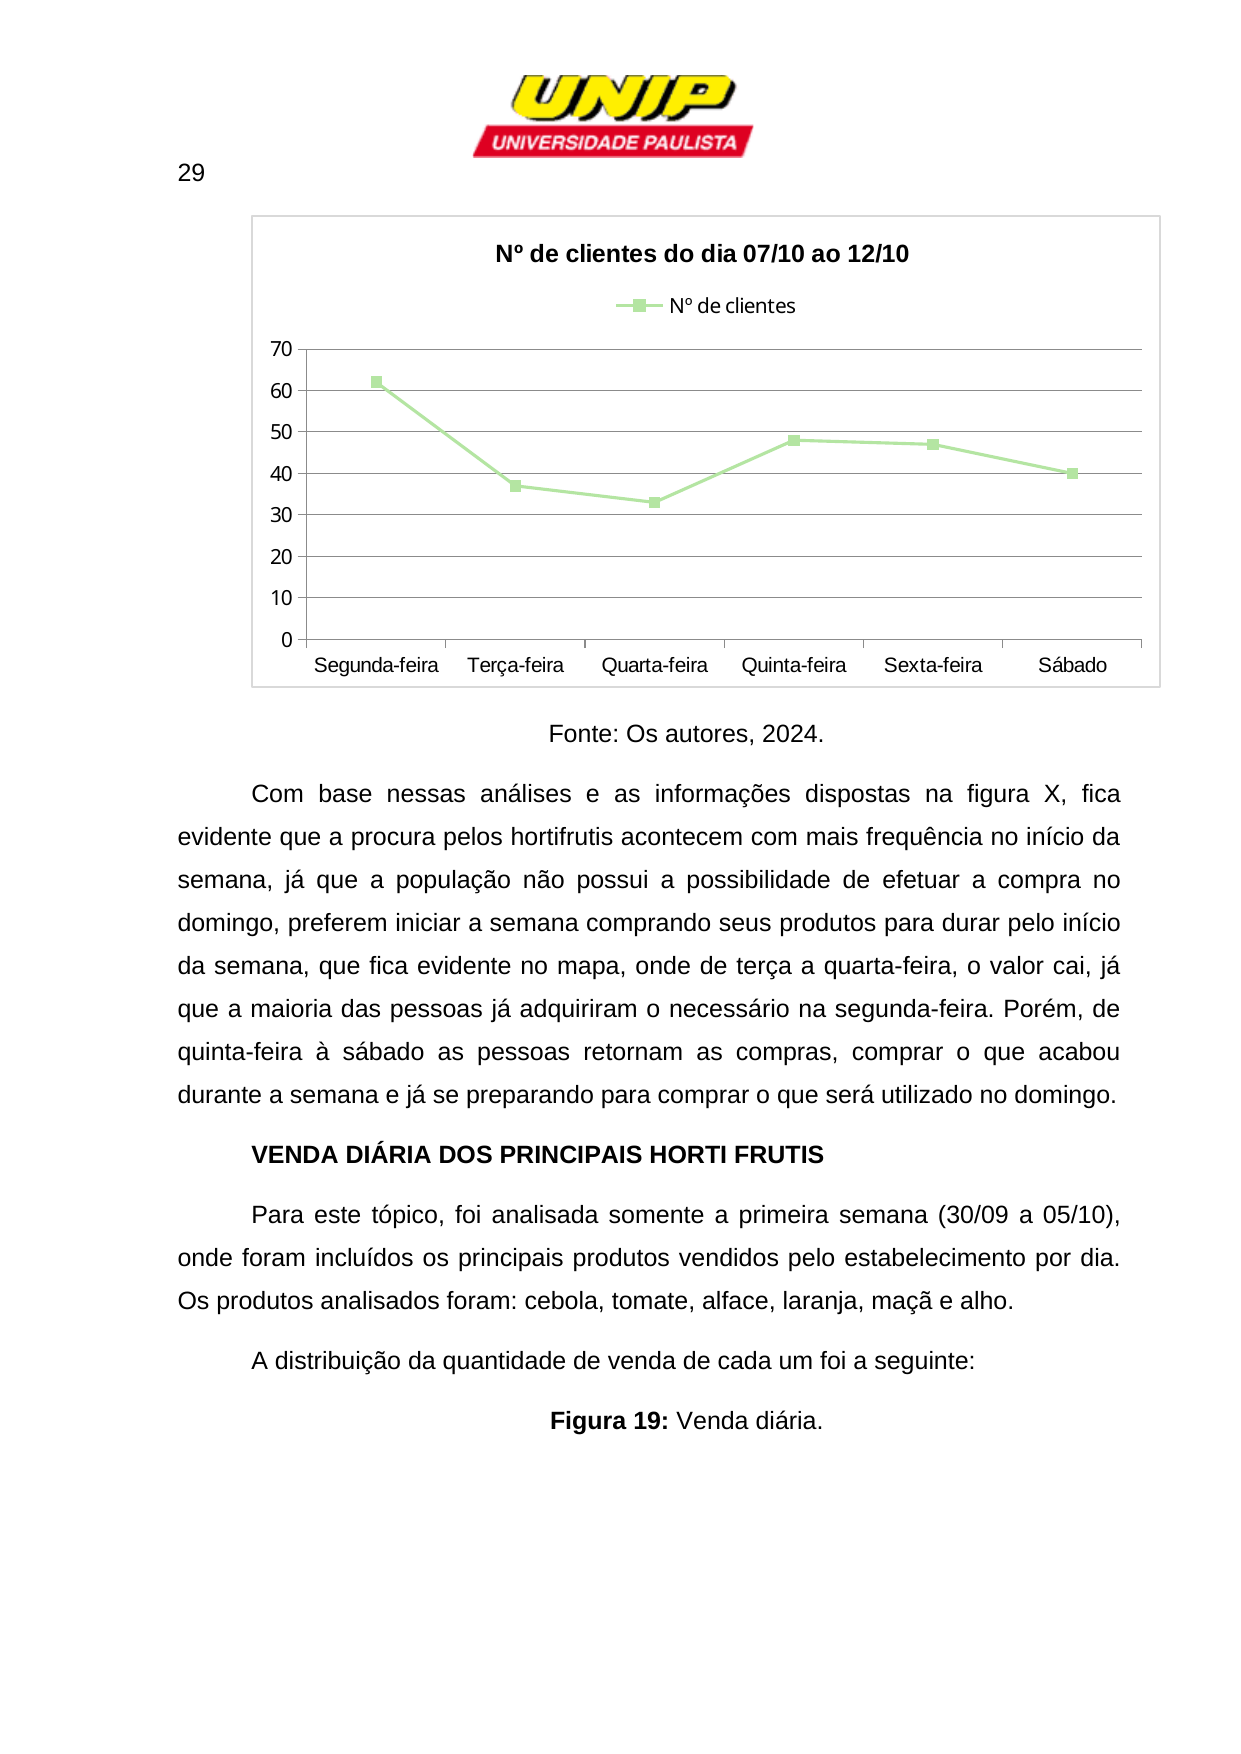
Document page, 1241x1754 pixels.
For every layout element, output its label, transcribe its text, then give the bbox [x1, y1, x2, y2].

text Com base nessas análises e as informações dispostas na figura X, fica evidente que a procura pelos hortifrutis acontecem com mais frequência no início da semana, já que a população não possui a possibilidade de efetuar a compra no domingo, preferem iniciar a semana comprando seus produtos para durar pelo início da semana, que fica evidente no mapa, onde de terça a quarta-feira, o valor cai, já que a maioria das pessoas já adquiriram o necessário na segunda-feira. Porém, de quinta-feira à sábado as pessoas retornam as compras, comprar o que acabou durante a semana e já se preparando para comprar o que será utilizado no domingo. [177, 778, 1122, 1109]
picture [472, 75, 754, 158]
text Figura 19: Venda diária. [177, 1406, 1122, 1434]
text A distribuição da quantidade de venda de cada um foi a seguinte: [177, 1346, 1122, 1375]
text Fonte: Os autores, 2024. [177, 719, 1122, 747]
text Para este tópico, foi analisada somente a primeira semana (30/09 a 05/10), onde foram incluídos os principais produtos vendidos pelo estabelecimento por dia. Os produtos analisados foram: cebola, tomate, alface, laranja, maçã e alho. [177, 1200, 1122, 1315]
text VENDA DIÁRIA DOS PRINCIPAIS HORTI FRUTIS [177, 1140, 1122, 1169]
